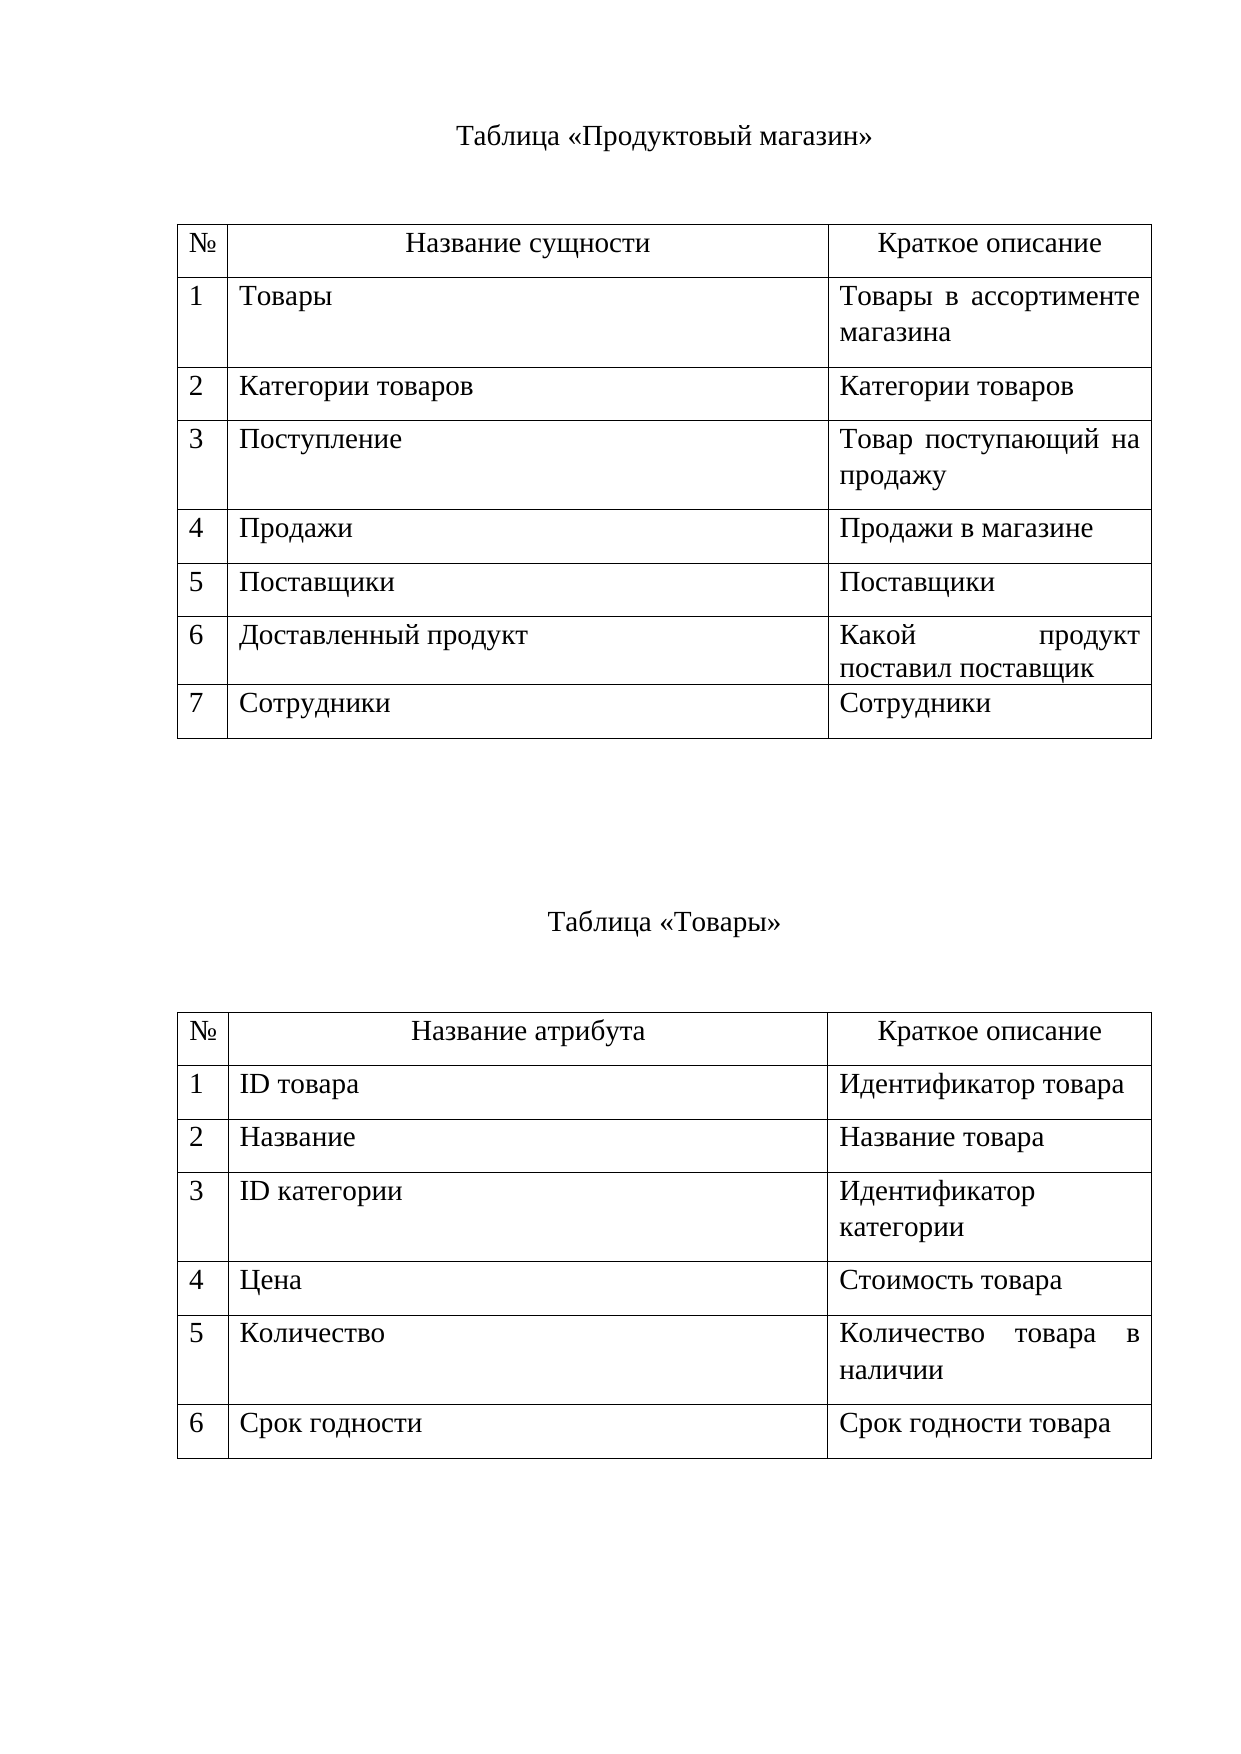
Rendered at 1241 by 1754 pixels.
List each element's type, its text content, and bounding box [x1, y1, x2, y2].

table_cell Идентификатор категории [828, 1173, 1151, 1261]
table_cell 5 [178, 1316, 228, 1404]
table_cell ID товара [229, 1066, 827, 1118]
table_cell Цена [229, 1262, 827, 1314]
table_cell Сотрудники [829, 685, 1151, 737]
table_header Краткое описание [828, 1013, 1151, 1065]
text Таблица «Продуктовый магазин» [177, 118, 1152, 152]
table_cell Количество товара в наличии [828, 1316, 1151, 1404]
text Таблица «Товары» [177, 904, 1152, 937]
table_cell Товар поступающий на продажу [829, 421, 1151, 509]
table_cell Поступление [228, 421, 828, 509]
table_header № [178, 1013, 228, 1065]
table_cell 5 [178, 564, 227, 616]
table_header № [178, 225, 227, 277]
table_cell 1 [178, 278, 227, 367]
table_cell Количество [229, 1316, 827, 1404]
table_cell Доставленный продукт [228, 617, 828, 684]
table_cell Срок годности [229, 1405, 827, 1457]
table_cell Категории товаров [228, 368, 828, 420]
table_cell Поставщики [228, 564, 828, 616]
table_header Краткое описание [829, 225, 1151, 277]
table_cell 6 [178, 617, 227, 684]
table_header Название сущности [228, 225, 828, 277]
table_cell Название товара [828, 1120, 1151, 1172]
table_cell Какой продукт поставил поставщик [829, 617, 1151, 684]
table_cell Продажи [228, 510, 828, 563]
table_cell Товары [228, 278, 828, 367]
table_cell Стоимость товара [828, 1262, 1151, 1314]
table_cell 6 [178, 1405, 228, 1457]
table_cell Название [229, 1120, 827, 1172]
table_cell Товары в ассортименте магазина [829, 278, 1151, 367]
table_cell 4 [178, 510, 227, 563]
table_cell Срок годности товара [828, 1405, 1151, 1457]
table_cell 2 [178, 368, 227, 420]
table_cell Продажи в магазине [829, 510, 1151, 563]
table_cell Категории товаров [829, 368, 1151, 420]
table_cell ID категории [229, 1173, 827, 1261]
table_cell Идентификатор товара [828, 1066, 1151, 1118]
table_cell 3 [178, 1173, 228, 1261]
table_cell 1 [178, 1066, 228, 1118]
table_header Название атрибута [229, 1013, 827, 1065]
table_cell 3 [178, 421, 227, 509]
table_cell 4 [178, 1262, 228, 1314]
table_cell Поставщики [829, 564, 1151, 616]
table_cell 2 [178, 1120, 228, 1172]
table_cell Сотрудники [228, 685, 828, 737]
table_cell 7 [178, 685, 227, 737]
